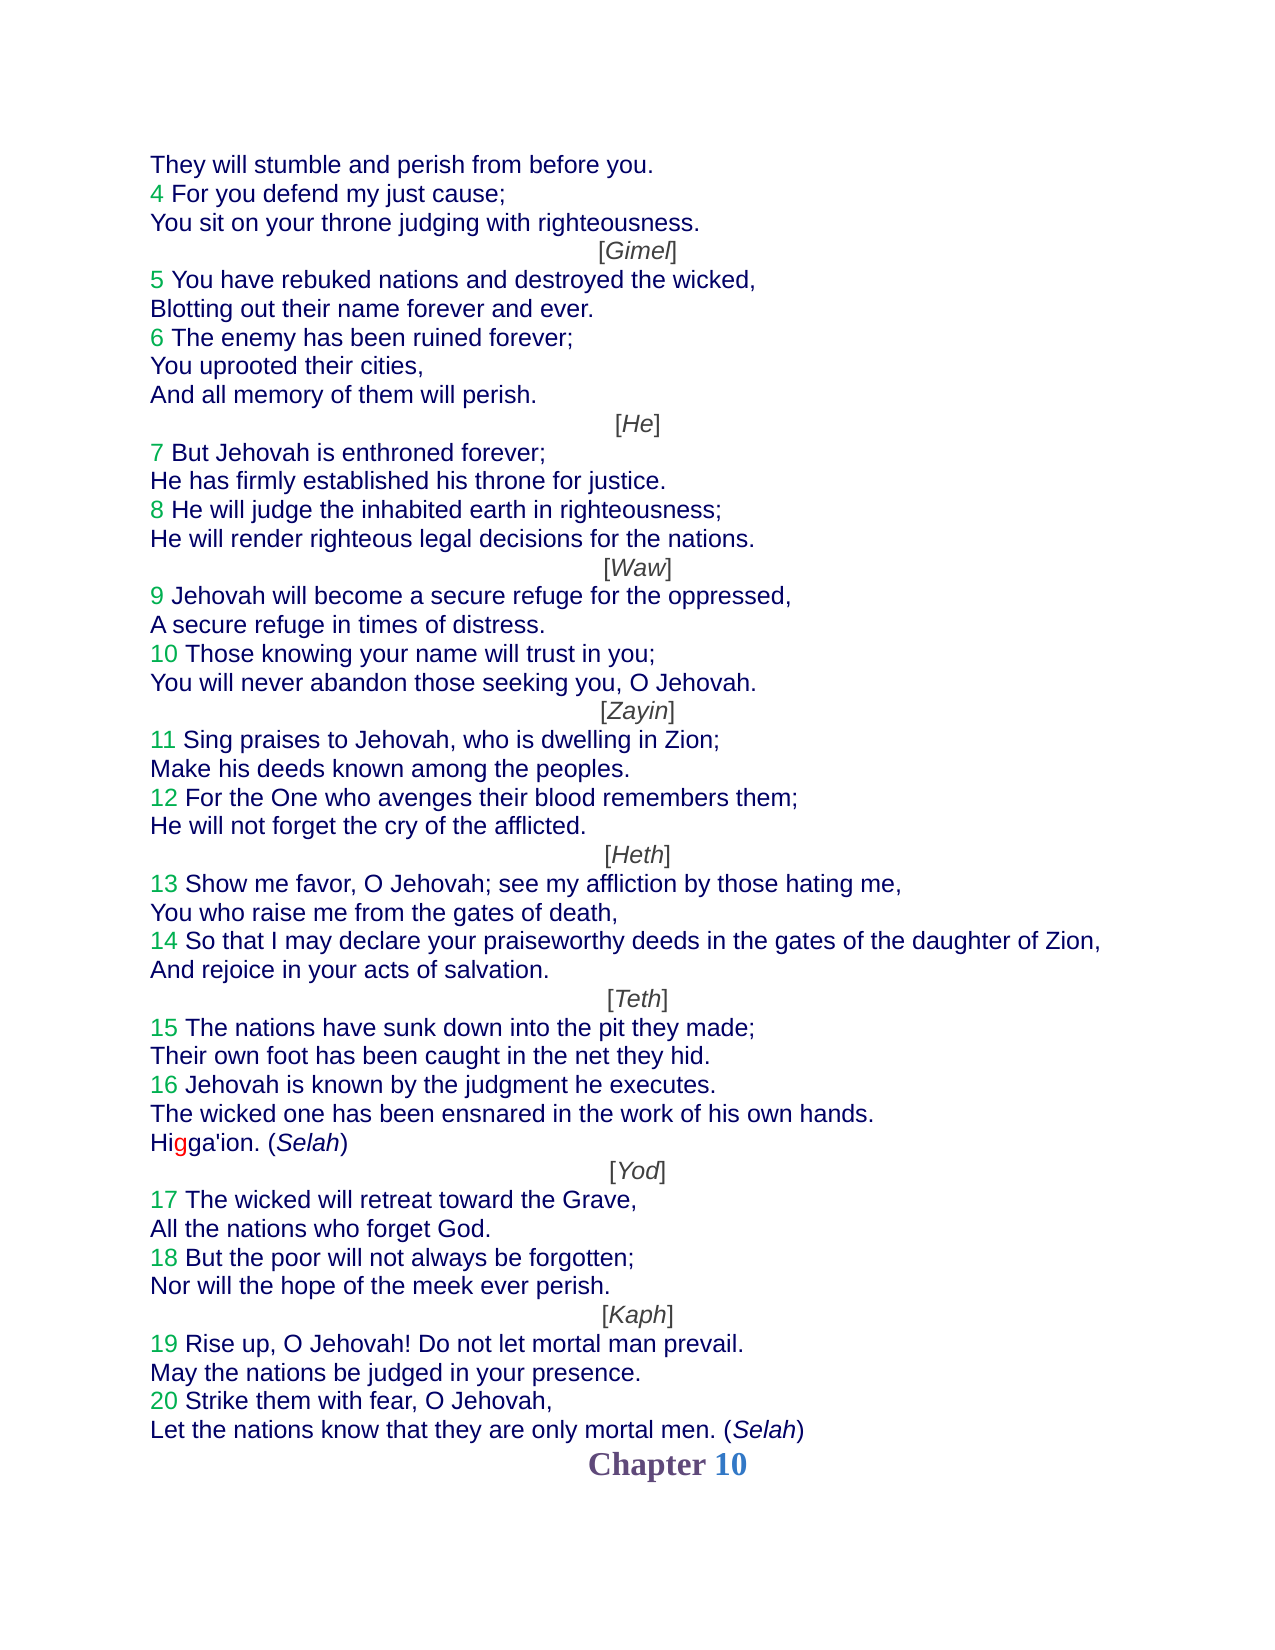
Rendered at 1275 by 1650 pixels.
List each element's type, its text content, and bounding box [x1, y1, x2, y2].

text [Heth] [150, 840, 1125, 869]
text You sit on your throne judging with righteousness. [150, 207, 1125, 236]
text 15 The nations have sunk down into the pit they made; [150, 1012, 1125, 1041]
text Make his deeds known among the peoples. [150, 754, 1125, 782]
text 7 But Jehovah is enthroned forever; [150, 437, 1125, 466]
text Blotting out their name forever and ever. [150, 294, 1125, 322]
text [Gimel] [150, 236, 1125, 265]
text You who raise me from the gates of death, [150, 897, 1125, 926]
text [Waw] [150, 552, 1125, 581]
text Their own foot has been caught in the net they hid. [150, 1041, 1125, 1070]
text They will stumble and perish from before you. [150, 150, 1125, 179]
text 12 For the One who avenges their blood remembers them; [150, 782, 1125, 811]
text And rejoice in your acts of salvation. [150, 955, 1125, 984]
text Nor will the hope of the meek ever perish. [150, 1271, 1125, 1300]
text [Kaph] [150, 1300, 1125, 1329]
text 16 Jehovah is known by the judgment he executes. [150, 1070, 1125, 1099]
text Higgaʹion. (Selah) [150, 1127, 1125, 1156]
text He will render righteous legal decisions for the nations. [150, 524, 1125, 552]
text You uprooted their cities, [150, 351, 1125, 380]
text [Teth] [150, 984, 1125, 1012]
text 18 But the poor will not always be forgotten; [150, 1242, 1125, 1271]
text All the nations who forget God. [150, 1214, 1125, 1242]
text 5 You have rebuked nations and destroyed the wicked, [150, 265, 1125, 294]
text You will never abandon those seeking you, O Jehovah. [150, 667, 1125, 696]
text And all memory of them will perish. [150, 380, 1125, 409]
text 10 Those knowing your name will trust in you; [150, 639, 1125, 667]
text 4 For you defend my just cause; [150, 179, 1125, 207]
text [He] [150, 409, 1125, 437]
text 20 Strike them with fear, O Jehovah, [150, 1386, 1125, 1415]
text Chapter 10 [150, 1444, 1125, 1482]
text 8 He will judge the inhabited earth in righteousness; [150, 495, 1125, 524]
text May the nations be judged in your presence. [150, 1357, 1125, 1386]
text 13 Show me favor, O Jehovah; see my affliction by those hating me, [150, 869, 1125, 897]
text 9 Jehovah will become a secure refuge for the oppressed, [150, 581, 1125, 610]
text 14 So that I may declare your praiseworthy deeds in the gates of the daughter of Zion, [150, 926, 1125, 955]
text 6 The enemy has been ruined forever; [150, 322, 1125, 351]
text The wicked one has been ensnared in the work of his own hands. [150, 1099, 1125, 1127]
text 17 The wicked will retreat toward the Grave, [150, 1185, 1125, 1214]
text Let the nations know that they are only mortal men. (Selah) [150, 1415, 1125, 1444]
text [Yod] [150, 1156, 1125, 1185]
text 11 Sing praises to Jehovah, who is dwelling in Zion; [150, 725, 1125, 754]
text He will not forget the cry of the afflicted. [150, 811, 1125, 840]
text 19 Rise up, O Jehovah! Do not let mortal man prevail. [150, 1329, 1125, 1357]
text A secure refuge in times of distress. [150, 610, 1125, 639]
text [Zayin] [150, 696, 1125, 725]
text He has firmly established his throne for justice. [150, 466, 1125, 495]
